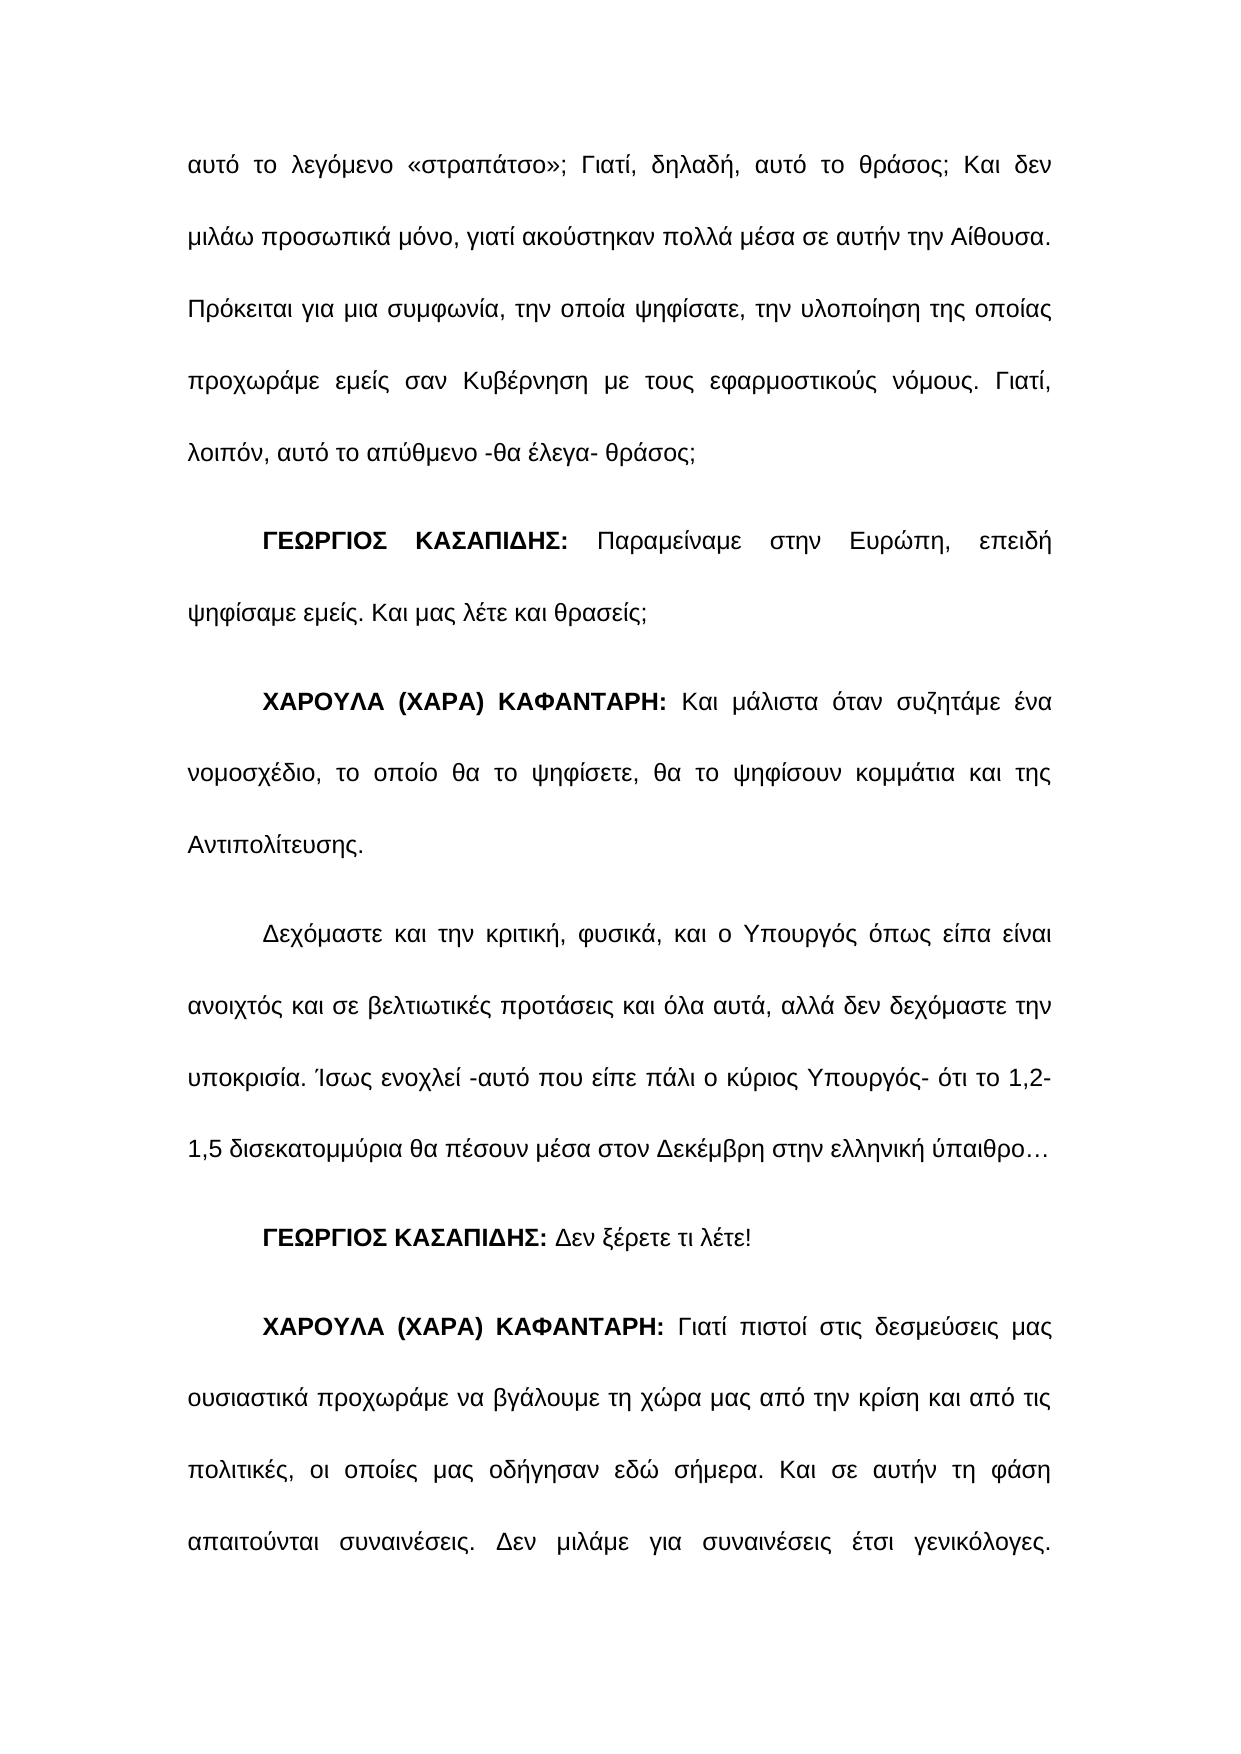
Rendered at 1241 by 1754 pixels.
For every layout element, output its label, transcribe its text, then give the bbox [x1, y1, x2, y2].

text ΧΑΡΟΥΛΑ (ΧΑΡΑ) ΚΑΦΑΝΤΑΡΗ: Και μάλιστα όταν συζητάμε ένα νομοσχέδιο, το οποίο θα το ψηφίσετε, θα το ψηφίσουν κομμάτια και της Αντιπολίτευσης. [187, 686, 1053, 859]
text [187, 1311, 1053, 1556]
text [187, 150, 1053, 466]
text Δεχόμαστε και την κριτική, φυσικά, και ο Υπουργός όπως είπα είναι ανοιχτός και σε βελτιωτικές προτάσεις και όλα αυτά, αλλά δεν δεχόμαστε την υποκρισία. Ίσως ενοχλεί -αυτό που είπε πάλι ο κύριος Υπουργός- ότι το 1,2-1,5 δισεκατομμύρια θα πέσουν μέσα στον Δεκέμβρη στην ελληνική ύπαιθρο… [187, 919, 1053, 1163]
text ΓΕΩΡΓΙΟΣ ΚΑΣΑΠΙΔΗΣ: Δεν ξέρετε τι λέτε! [187, 1223, 1053, 1252]
text ΓΕΩΡΓΙΟΣ ΚΑΣΑΠΙΔΗΣ: Παραμείναμε στην Ευρώπη, επειδή ψηφίσαμε εμείς. Και μας λέτε και θρασείς; [187, 526, 1053, 627]
